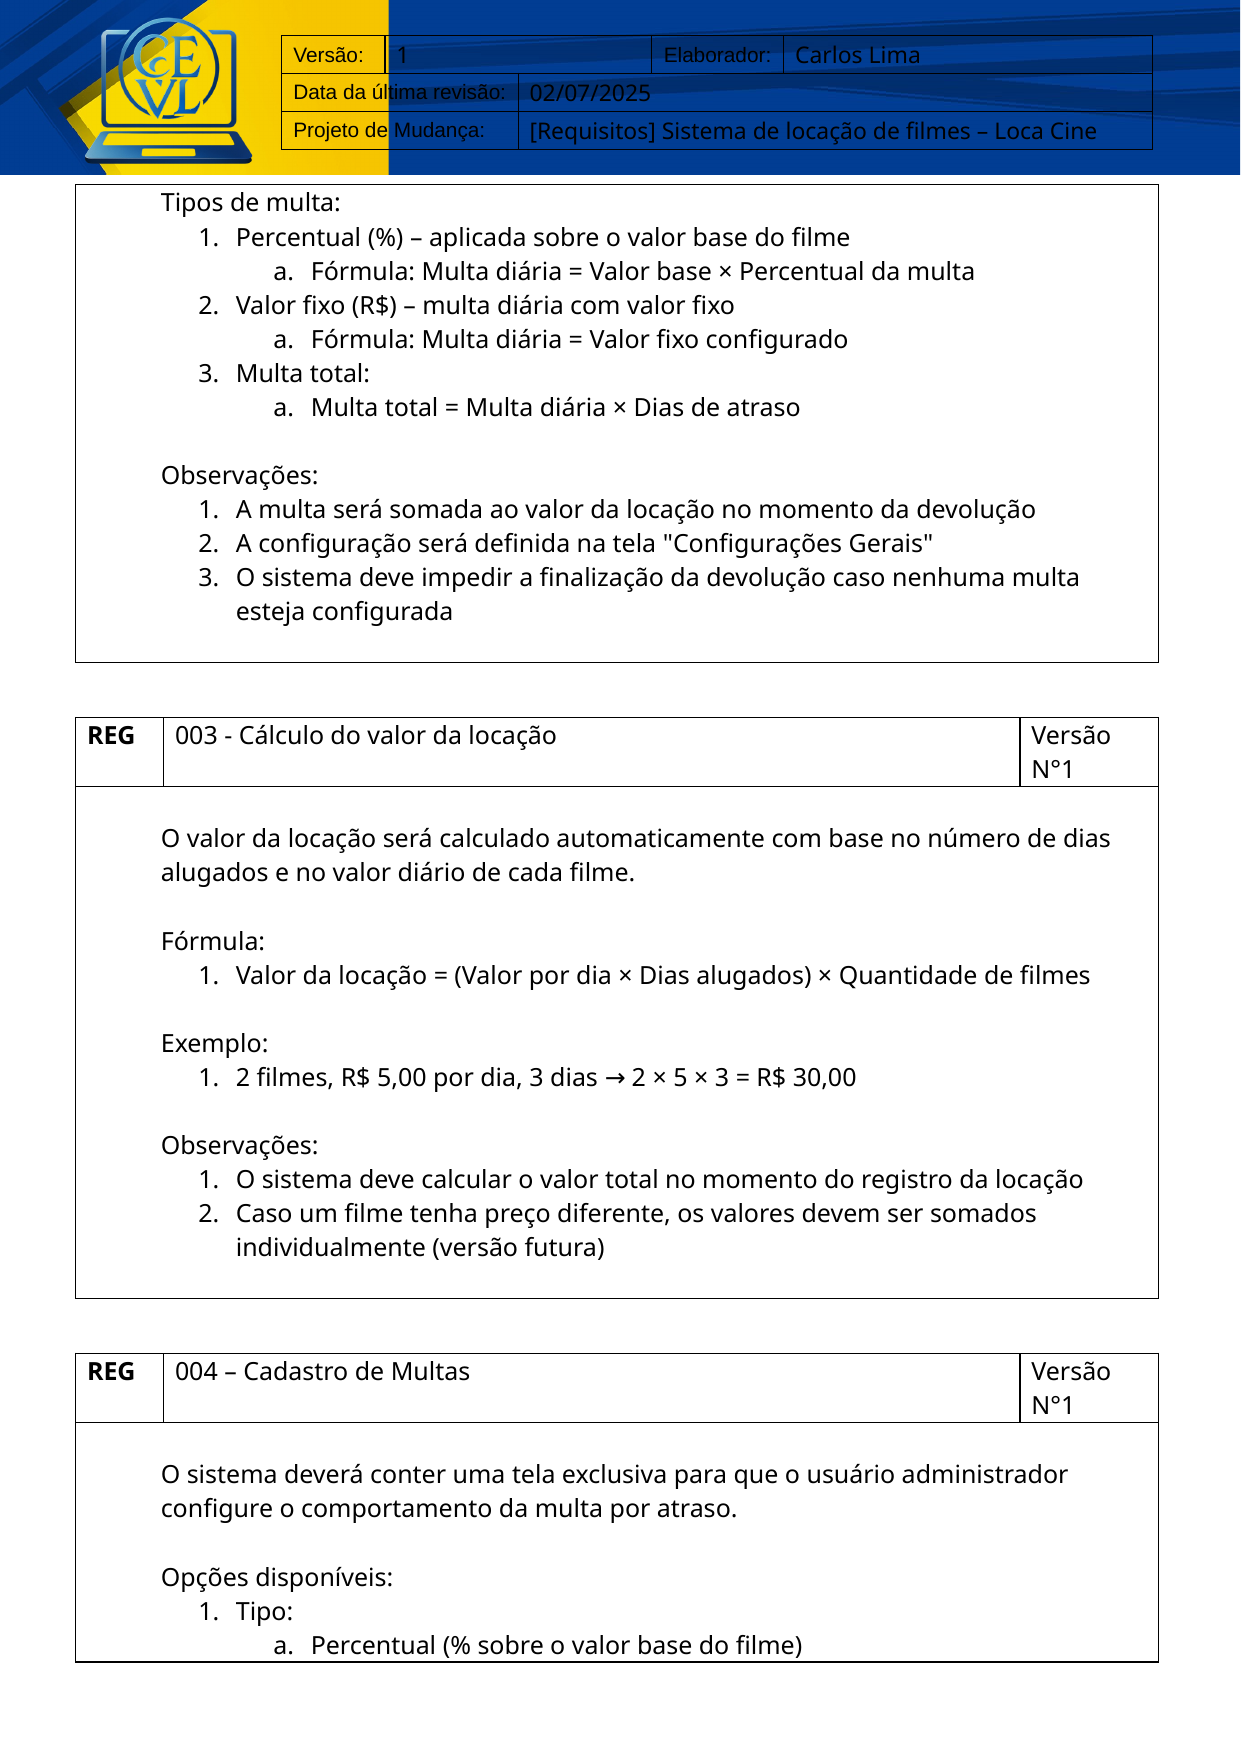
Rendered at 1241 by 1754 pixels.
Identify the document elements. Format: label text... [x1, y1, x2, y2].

table_header 003 - Cálculo do valor da locação [164, 718, 1019, 786]
table_header Versão N°1 [1021, 718, 1158, 786]
picture [0, 0, 1241, 175]
table_header Versão N°1 [1021, 1354, 1158, 1422]
table_header 004 – Cadastro de Multas [164, 1354, 1019, 1422]
table_header REG [76, 718, 163, 786]
table_header REG [76, 1354, 163, 1422]
table_cell O valor da locação será calculado automaticamente com base no número de dias alugados e no valor diário de cada filme. Fórmula: Valor da locação = (Valor por dia × Dias alugados) × Quantidade de filmes Exemplo: 2 filmes, R$ 5,00 por dia, 3 dias → 2 × 5 × 3 = R$ 30,00 Observações: O sistema deve calcular o valor total no momento do registro da locação Caso um filme tenha preço diferente, os valores devem ser somados individualmente (versão futura) [76, 787, 1158, 1298]
